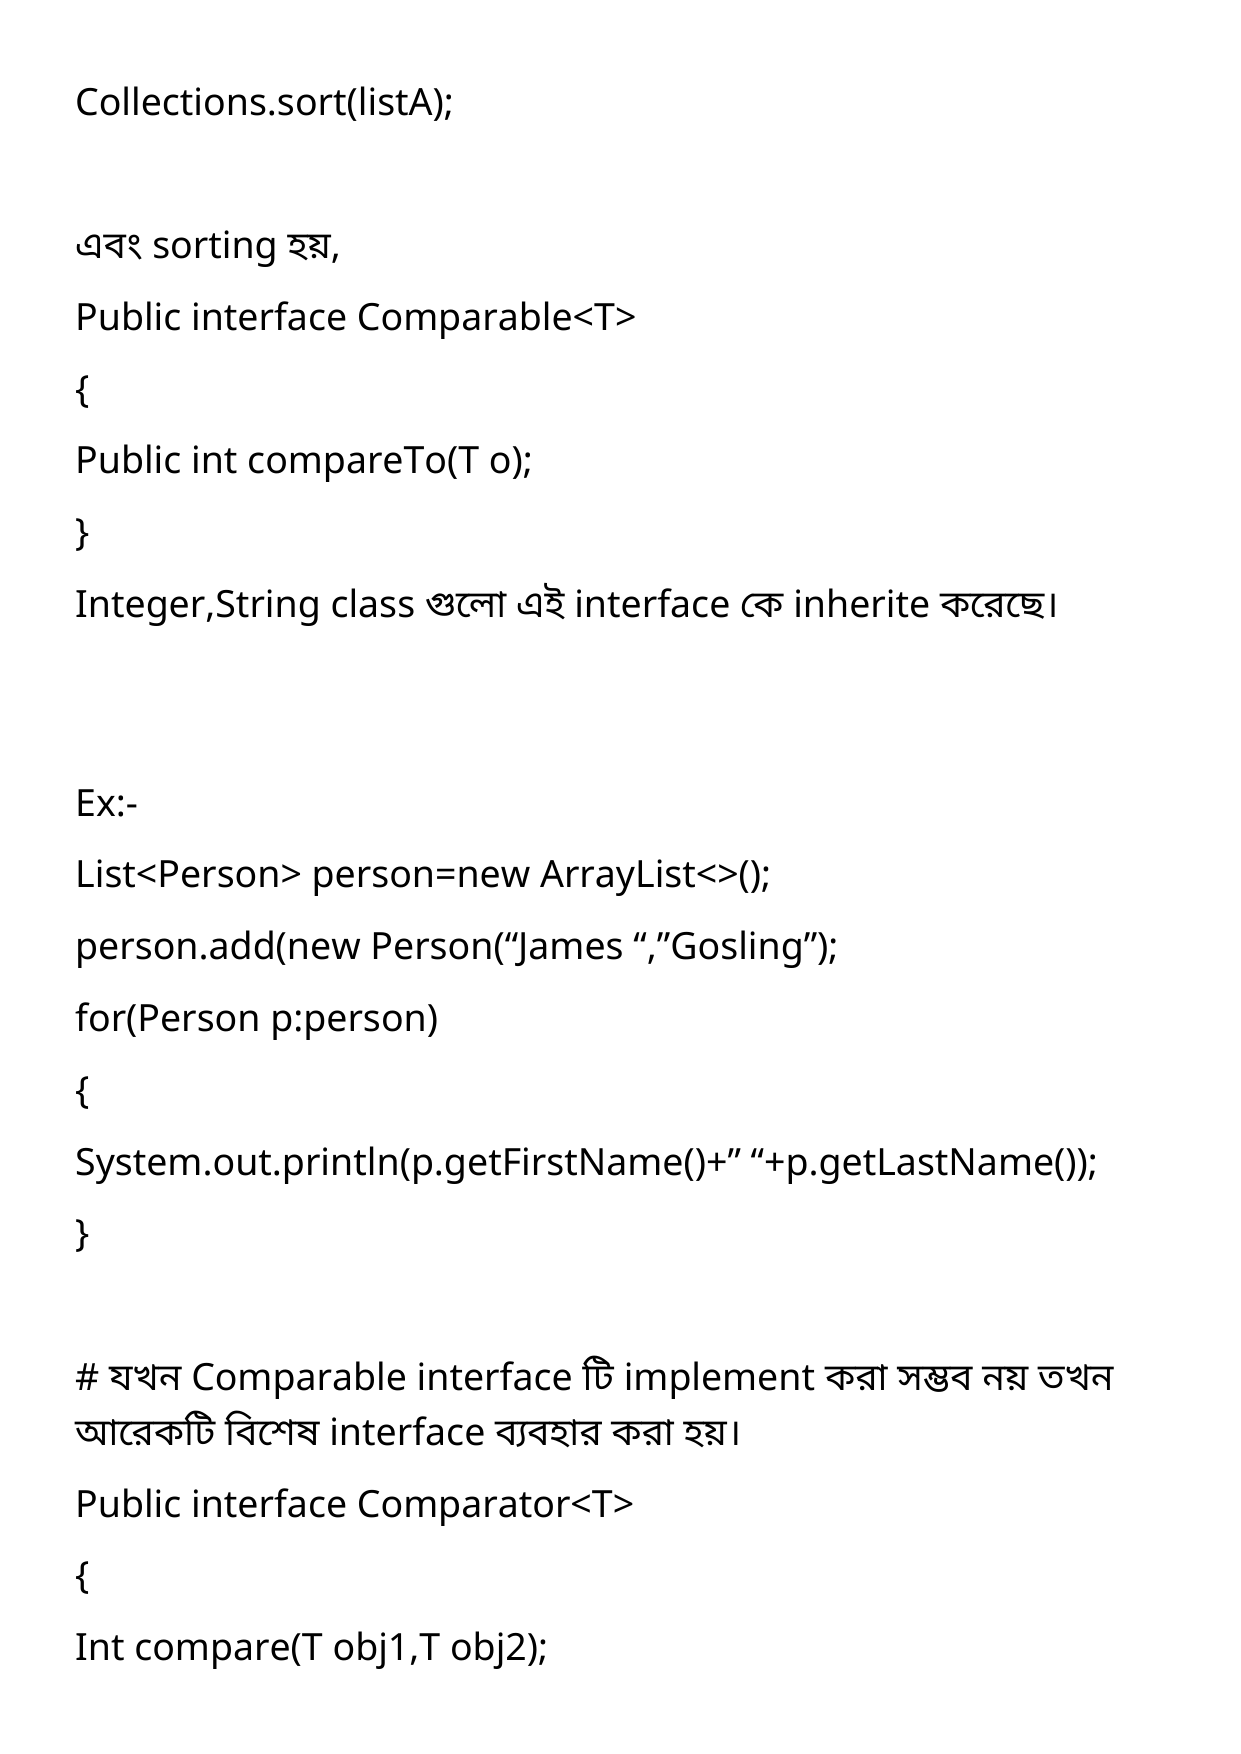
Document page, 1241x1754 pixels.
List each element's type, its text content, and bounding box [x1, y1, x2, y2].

text Integer,String class গুলো এই interface কে inherite করেছে। [75, 577, 1165, 628]
text System.out.println(p.getFirstName()+” “+p.getLastName()); [75, 1135, 1165, 1186]
text List<Person> person=new ArrayList<>(); [75, 848, 1165, 899]
text Public interface Comparable<T> [75, 290, 1165, 341]
text এবং sorting হয়, [75, 218, 1165, 269]
text Public interface Comparator<T> [75, 1477, 1165, 1528]
text Public int compareTo(T o); [75, 434, 1165, 485]
text Int compare(T obj1,T obj2); [75, 1621, 1165, 1672]
text { [75, 1549, 1165, 1600]
text for(Person p:person) [75, 991, 1165, 1042]
text Collections.sort(listA); [75, 75, 1165, 126]
text { [75, 1063, 1165, 1114]
text } [75, 1207, 1165, 1258]
text } [75, 506, 1165, 557]
text person.add(new Person(“James “,”Gosling”); [75, 919, 1165, 971]
text # যখন Comparable interface টি implement করা সম্ভব নয় তখন আরেকটি বিশেষ interface ব্যবহার করা হয়। [75, 1350, 1165, 1456]
text Ex:- [75, 721, 1165, 827]
text { [75, 362, 1165, 413]
